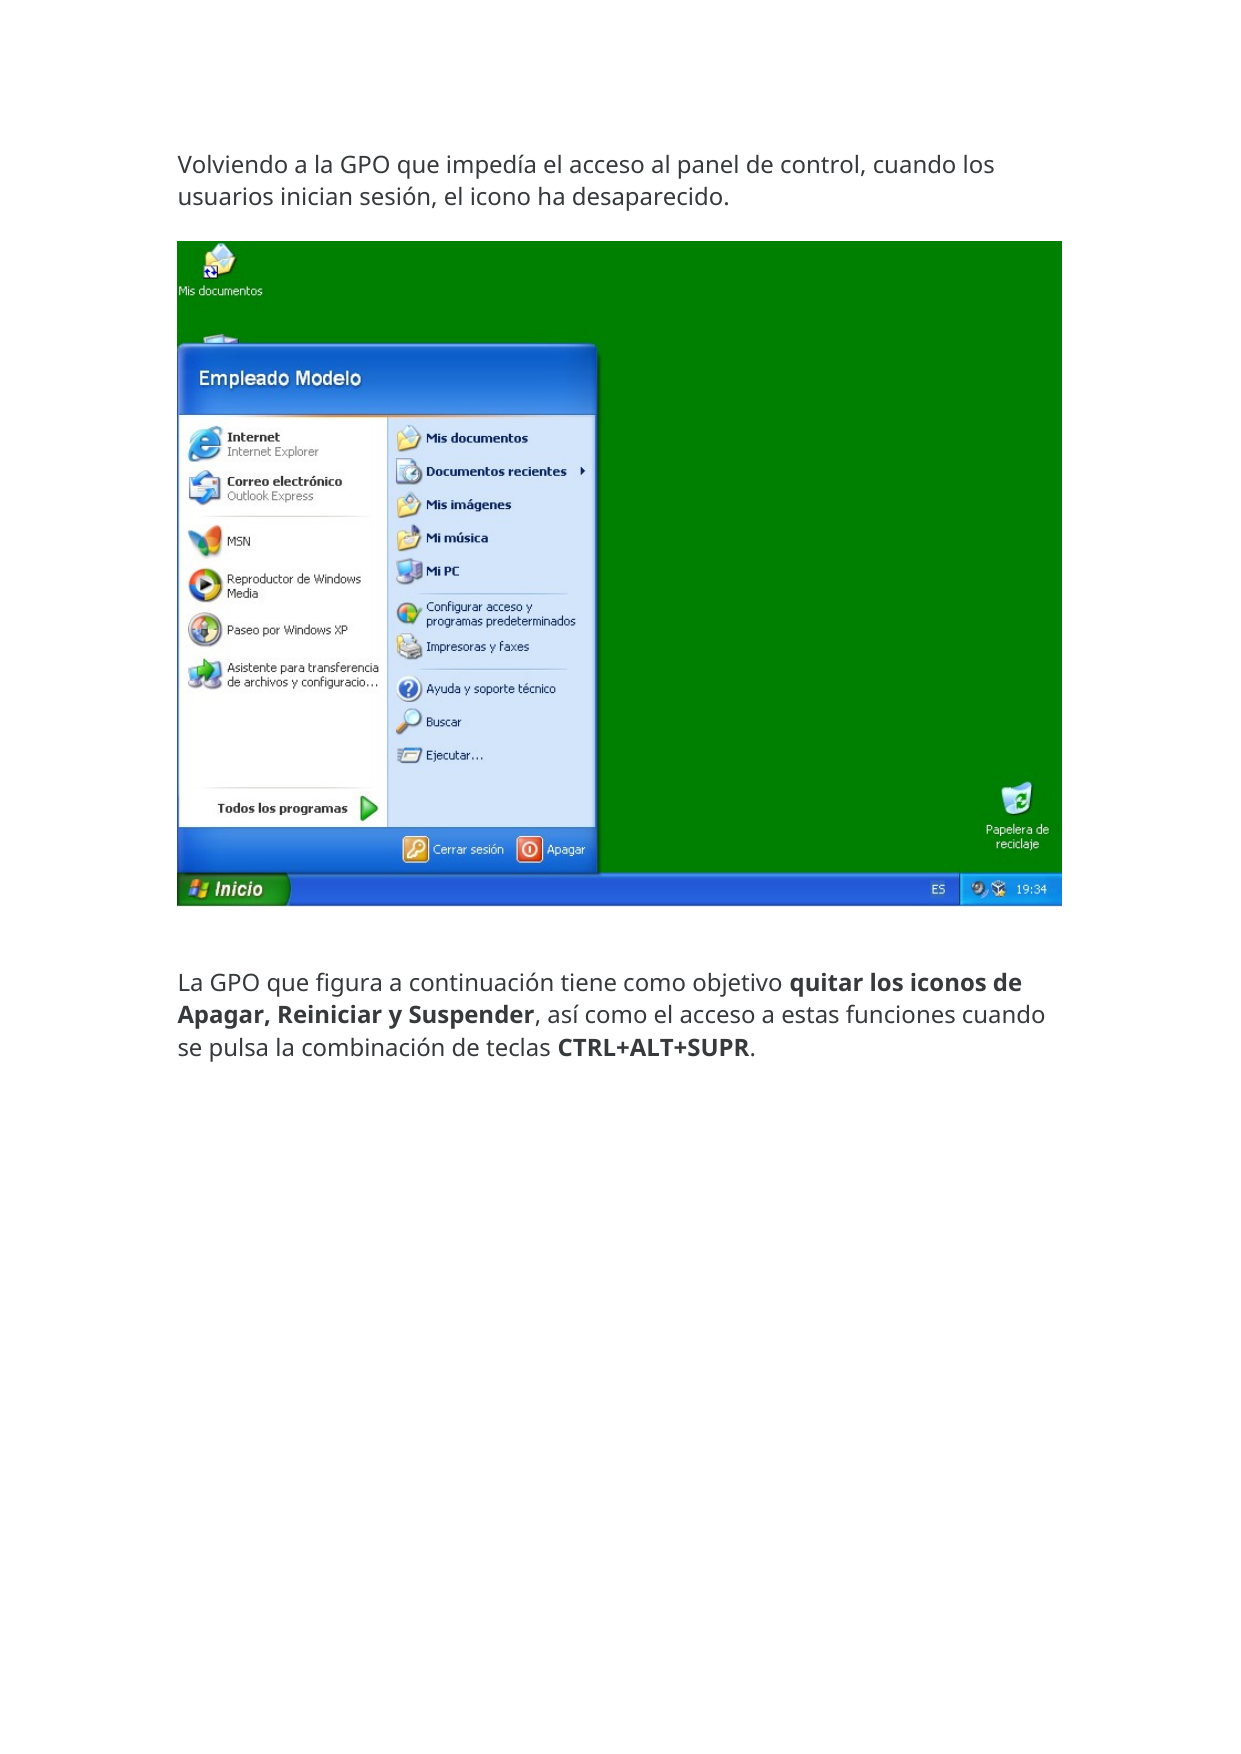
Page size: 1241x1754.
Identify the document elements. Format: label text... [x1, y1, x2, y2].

text Volviendo a la GPO que impedía el acceso al panel de control, cuando los usuarios inician sesión, el icono ha desaparecido. [730, 148, 1063, 213]
picture [177, 241, 1062, 907]
text La GPO que figura a continuación tiene como objetivo quitar los iconos de Apagar, Reiniciar y Suspender, así como el acceso a estas funciones cuando se pulsa la combinación de teclas CTRL+ALT+SUPR. [756, 965, 1063, 1063]
